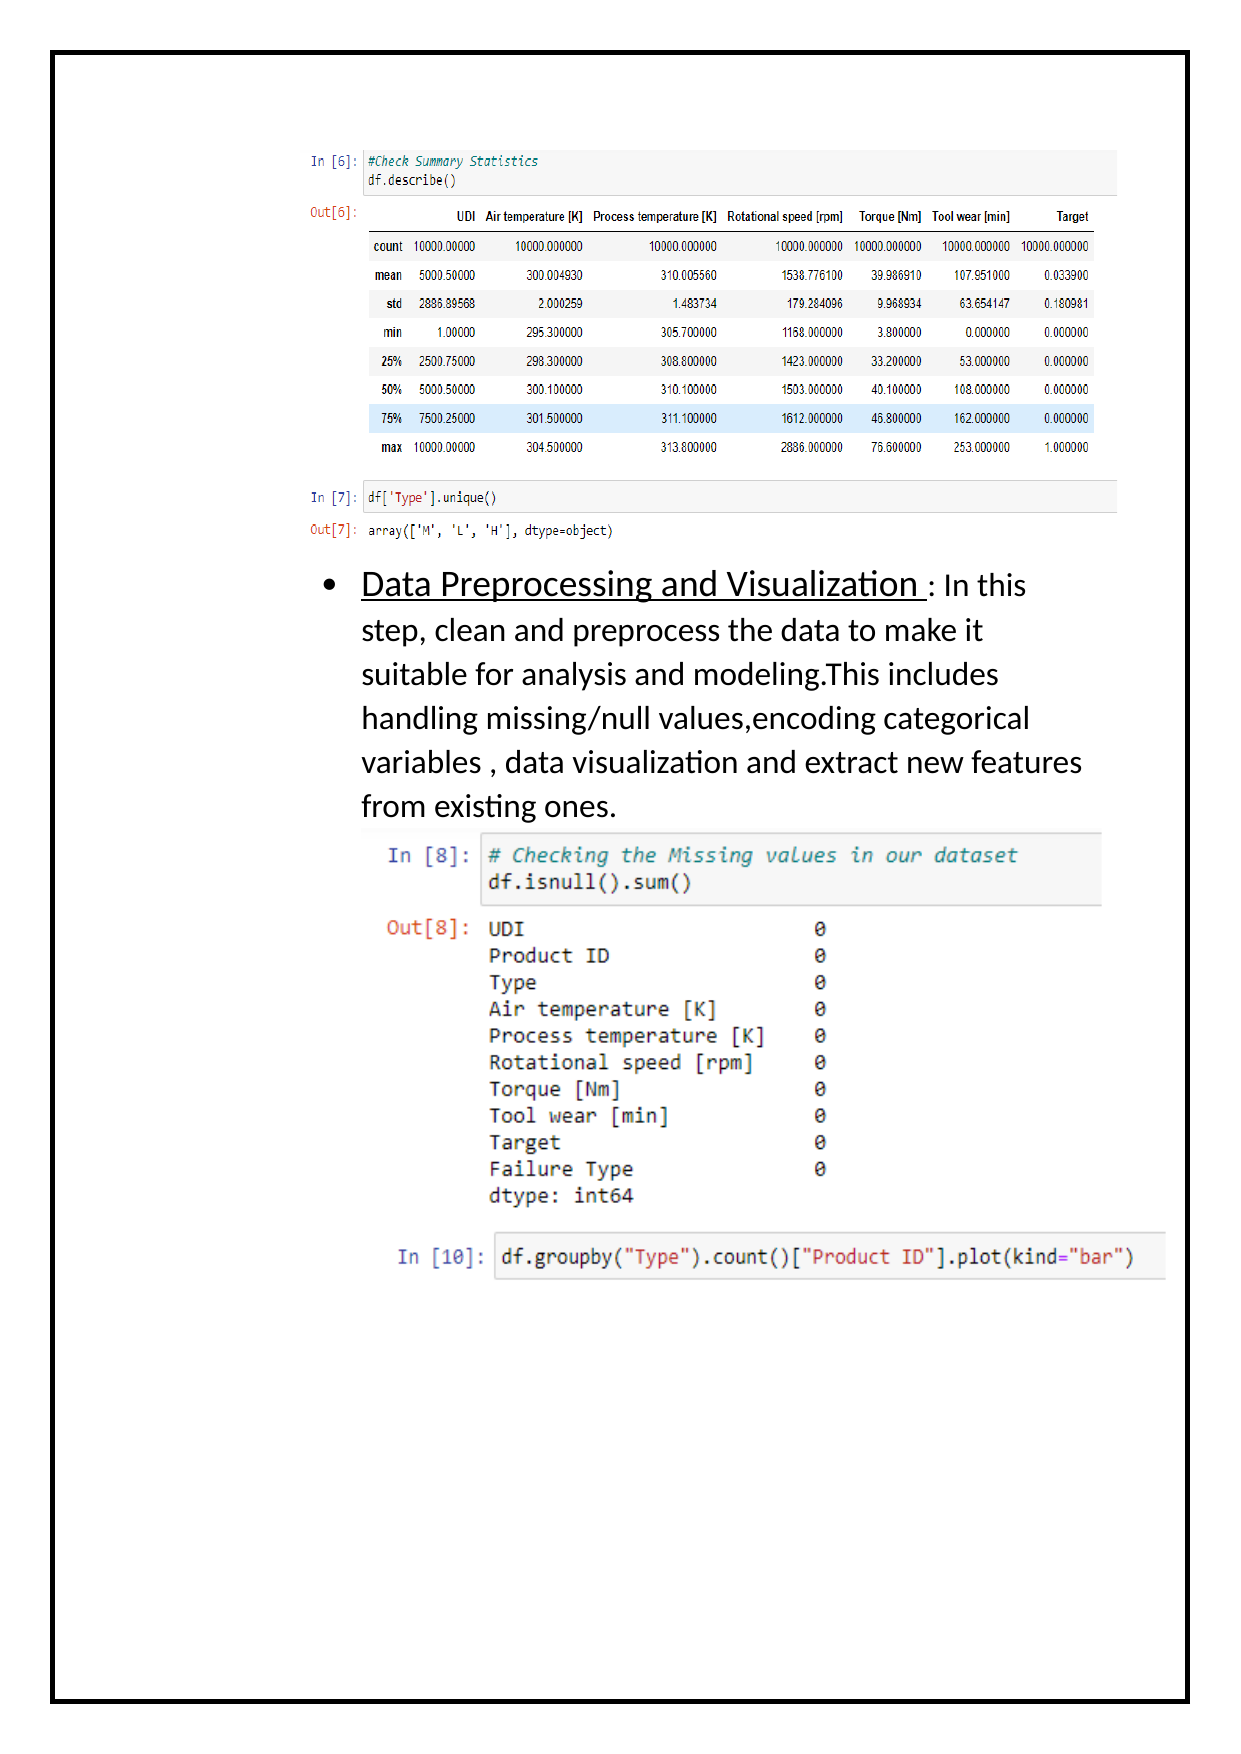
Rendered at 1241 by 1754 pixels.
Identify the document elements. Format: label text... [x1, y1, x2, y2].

picture [300, 150, 1118, 558]
picture [361, 828, 1102, 1228]
list Data Preprocessing and Visualization : In this step, clean and preprocess the data to make it suitable for analysis and modeling.This includes handling missing/null values,encoding categorical variables , data visualization and extract new features from existing ones. [323, 560, 1090, 826]
picture [361, 1229, 1166, 1288]
